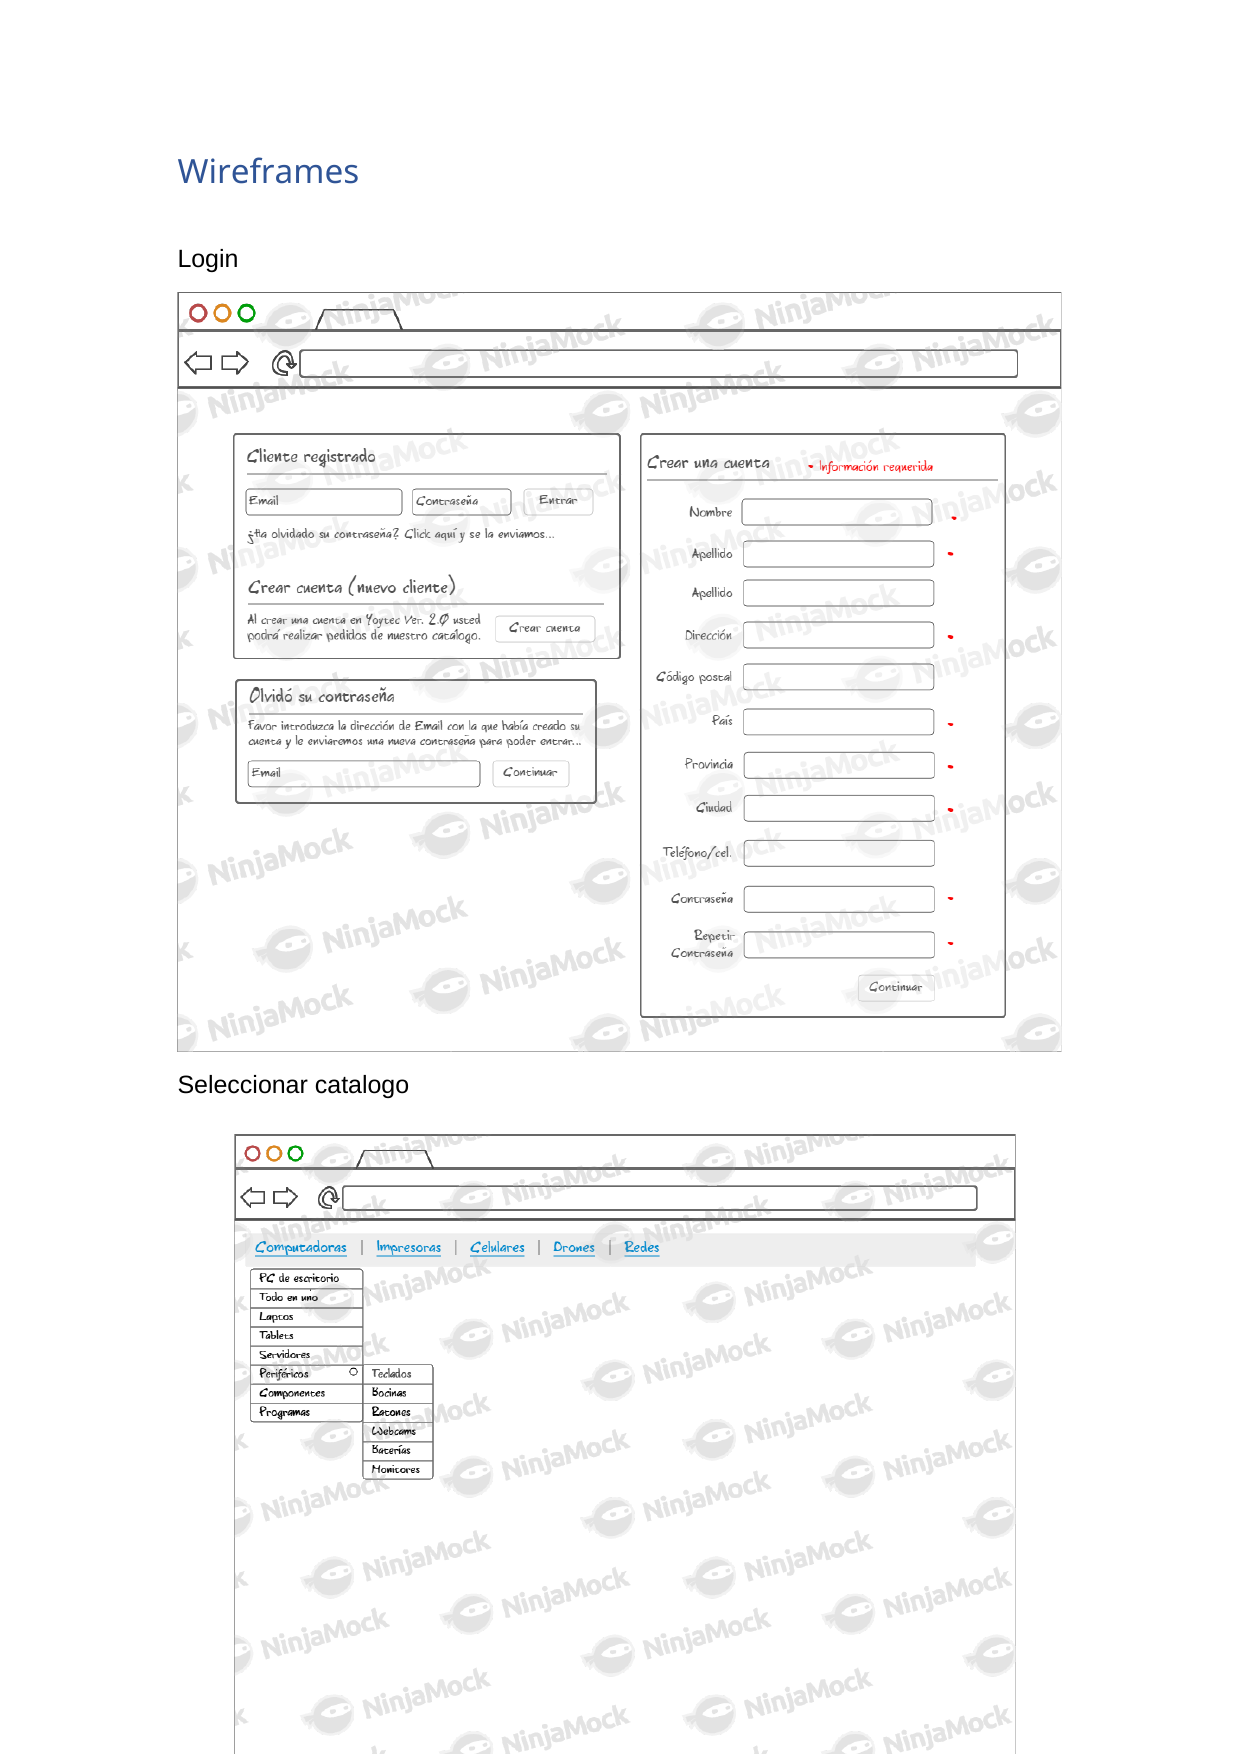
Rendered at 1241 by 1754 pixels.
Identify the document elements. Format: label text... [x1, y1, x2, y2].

text Login [177, 244, 1063, 273]
picture [234, 1134, 1016, 1754]
subtitle Wireframes [177, 148, 1063, 193]
text Seleccionar catalogo [177, 1070, 1063, 1099]
picture [177, 292, 1062, 1052]
